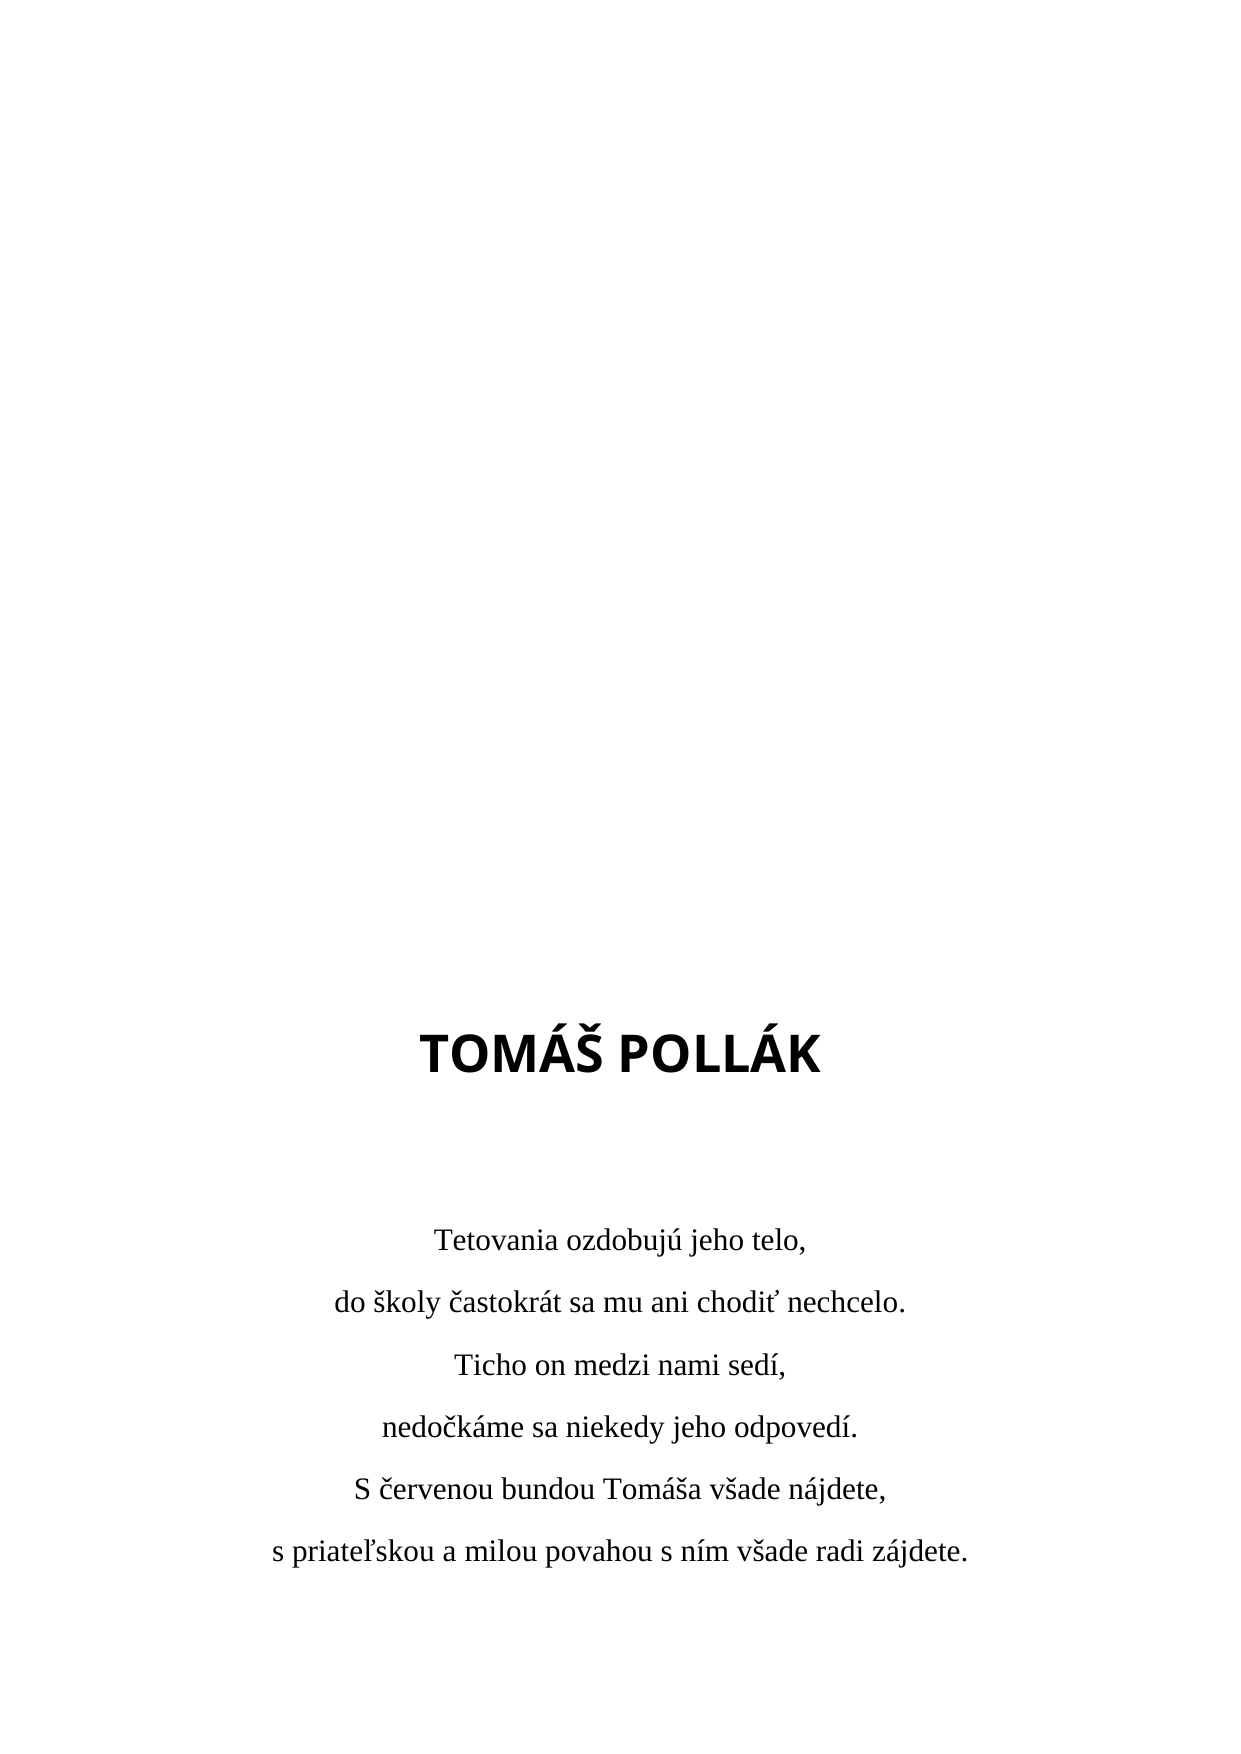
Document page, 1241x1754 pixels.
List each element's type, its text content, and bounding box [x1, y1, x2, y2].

text TOMÁŠ POLLÁK [148, 1017, 1093, 1088]
text do školy častokrát sa mu ani chodiť nechcelo. [148, 1284, 1093, 1319]
text Ticho on medzi nami sedí, [148, 1346, 1093, 1382]
text Tetovania ozdobujú jeho telo, [148, 1222, 1093, 1257]
text S červenou bundou Tomáša všade nájdete, [148, 1470, 1093, 1506]
text nedočkáme sa niekedy jeho odpovedí. [148, 1408, 1093, 1444]
text s priateľskou a milou povahou s ním všade radi zájdete. [148, 1532, 1093, 1568]
